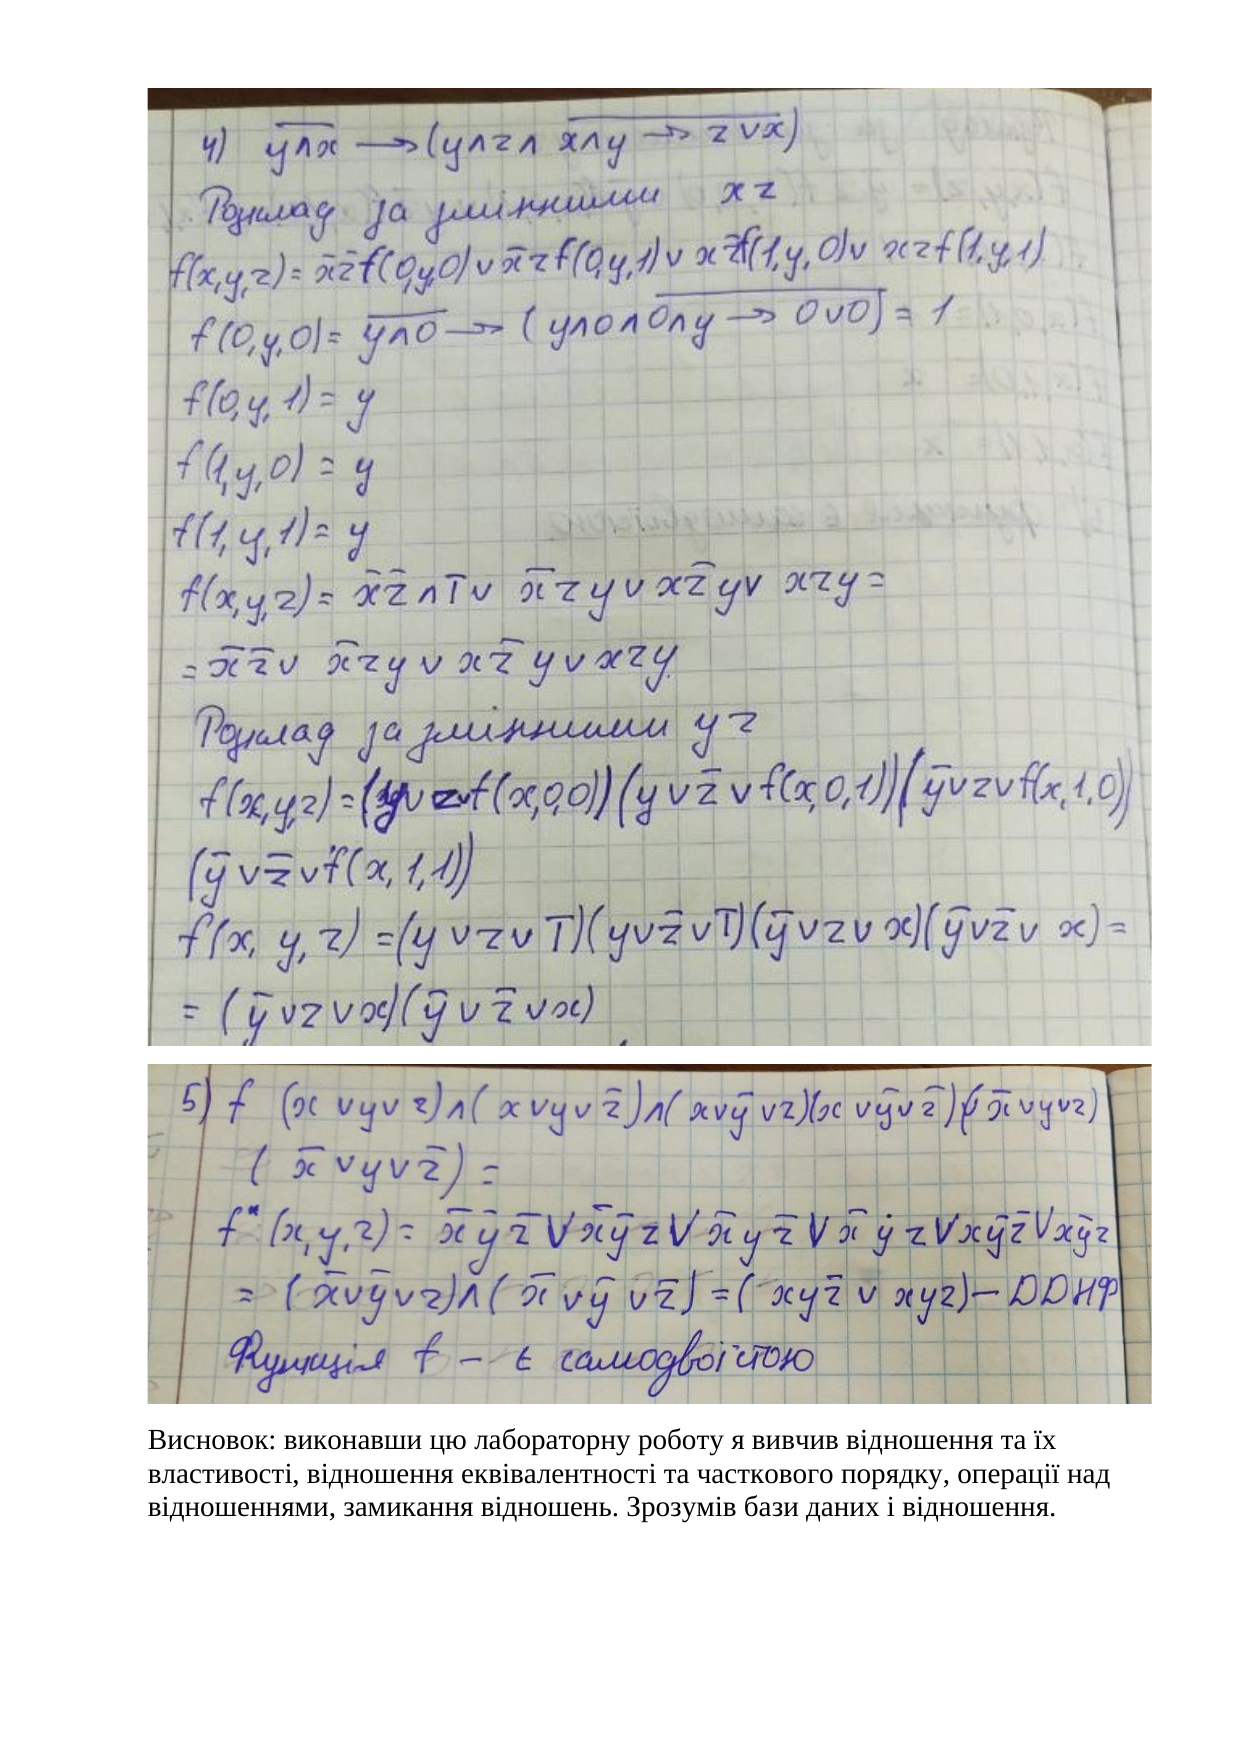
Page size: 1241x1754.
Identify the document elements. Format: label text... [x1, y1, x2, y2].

picture [147, 88, 1152, 1046]
picture [147, 1064, 1152, 1404]
text Висновок: виконавши цю лабораторну роботу я вивчив відношення та їх властивості, відношення еквівалентності та часткового порядку, операції над відношеннями, замикання відношень. Зрозумів бази даних і відношення. [148, 1422, 1152, 1523]
